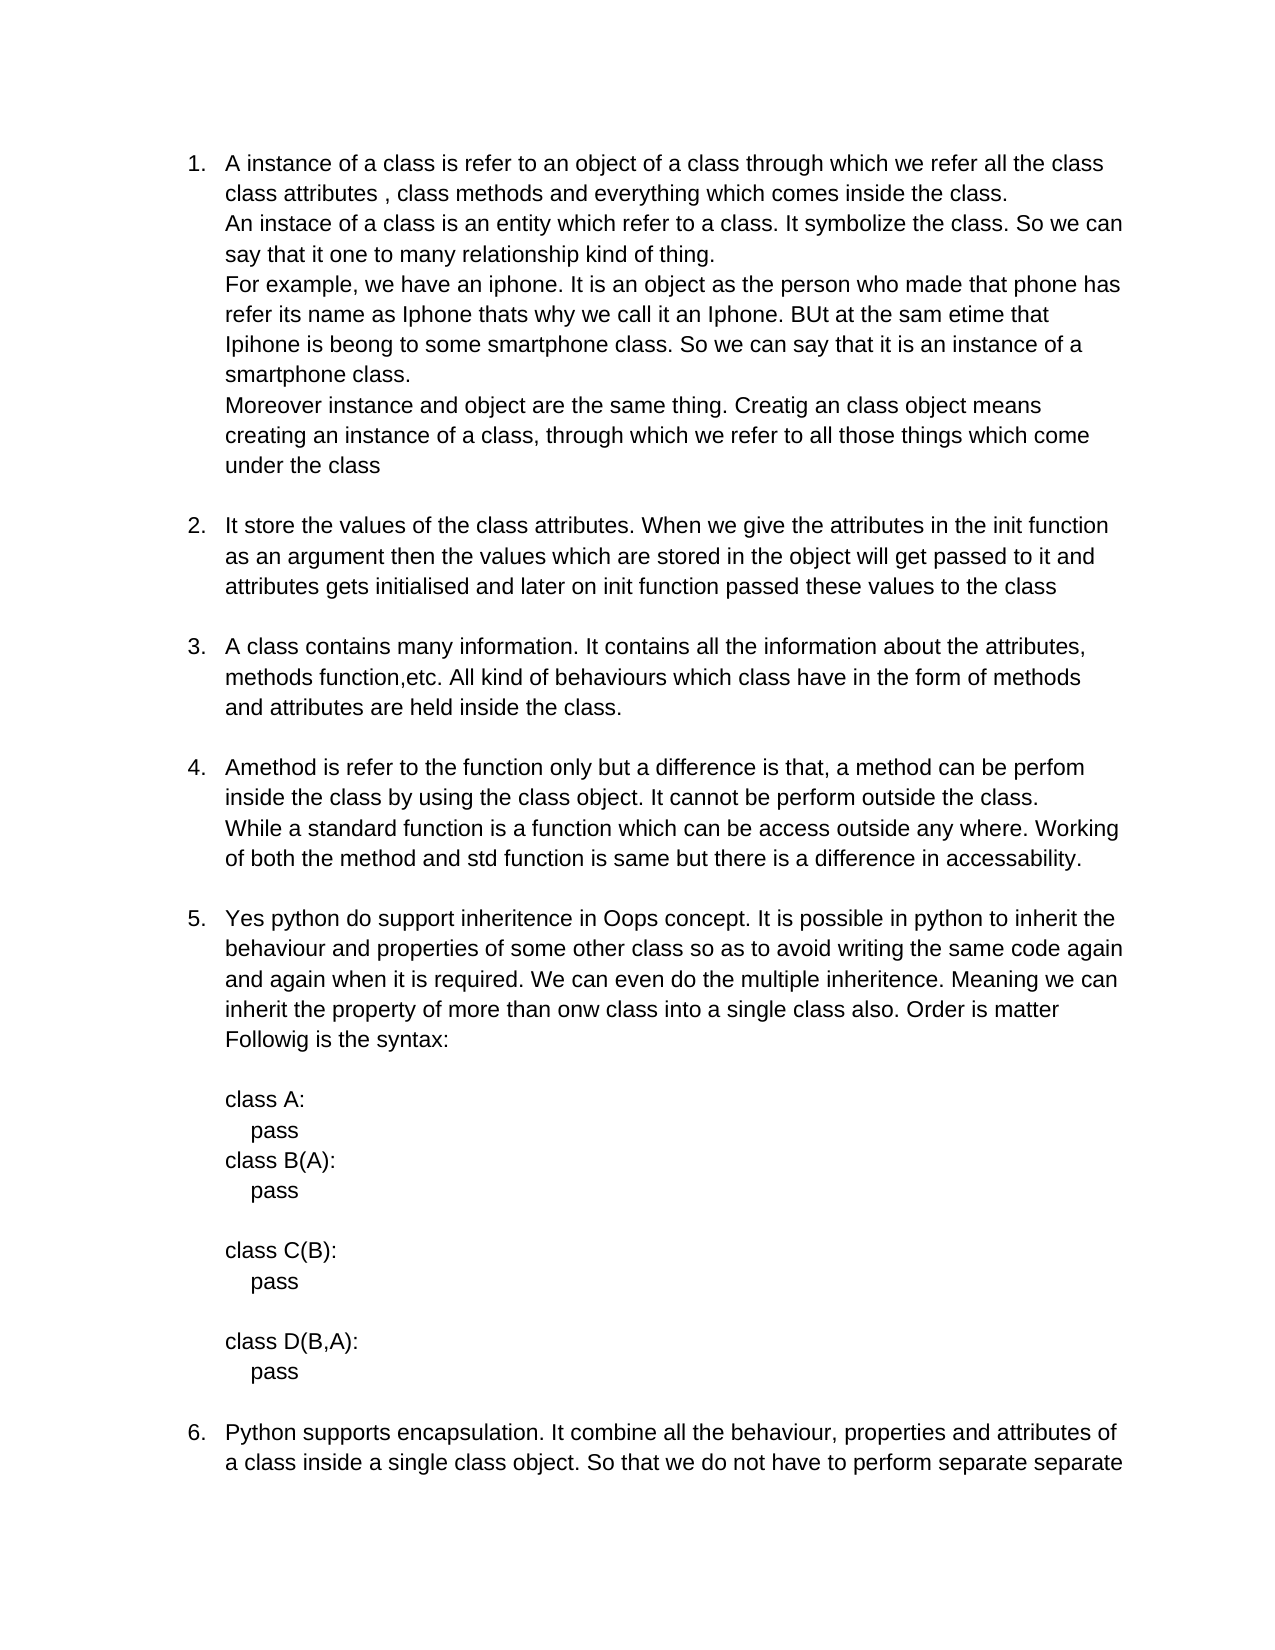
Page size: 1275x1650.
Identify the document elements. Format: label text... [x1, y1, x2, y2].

text pass [225, 1117, 1125, 1143]
text pass [225, 1358, 1125, 1385]
text class D(B,A): [225, 1328, 1125, 1354]
text class C(B): [225, 1237, 1125, 1264]
text pass [225, 1268, 1125, 1294]
list Amethod is refer to the function only but a difference is that, a method can be perfom inside the class by using the class object. It cannot be perform outside the class. [187, 754, 1125, 811]
text An instace of a class is an entity which refer to a class. It symbolize the class. So we can say that it one to many relationship kind of thing. [225, 210, 1125, 267]
list A class contains many information. It contains all the information about the attributes, methods function,etc. All kind of behaviours which class have in the form of methods and attributes are held inside the class. [187, 633, 1125, 720]
list It store the values of the class attributes. When we give the attributes in the init function as an argument then the values which are stored in the object will get passed to it and attributes gets initialised and later on init function passed these values to the class [187, 512, 1125, 599]
list Yes python do support inheritence in Oops concept. It is possible in python to inherit the behaviour and properties of some other class so as to avoid writing the same code again and again when it is required. We can even do the multiple inheritence. Meaning we can inherit the property of more than onw class into a single class also. Order is matter Followig is the syntax: [187, 905, 1125, 1052]
list A instance of a class is refer to an object of a class through which we refer all the class class attributes , class methods and everything which comes inside the class. [187, 150, 1125, 207]
text For example, we have an iphone. It is an object as the person who made that phone has refer its name as Iphone thats why we call it an Iphone. BUt at the sam etime that Ipihone is beong to some smartphone class. So we can say that it is an instance of a smartphone class. [225, 271, 1125, 388]
text While a standard function is a function which can be access outside any where. Working of both the method and std function is same but there is a difference in accessability. [225, 814, 1125, 871]
text class A: [225, 1086, 1125, 1113]
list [187, 1419, 1125, 1475]
text Moreover instance and object are the same thing. Creatig an class object means creating an instance of a class, through which we refer to all those things which come under the class [225, 392, 1125, 478]
text class B(A): [225, 1147, 1125, 1173]
text pass [225, 1177, 1125, 1203]
